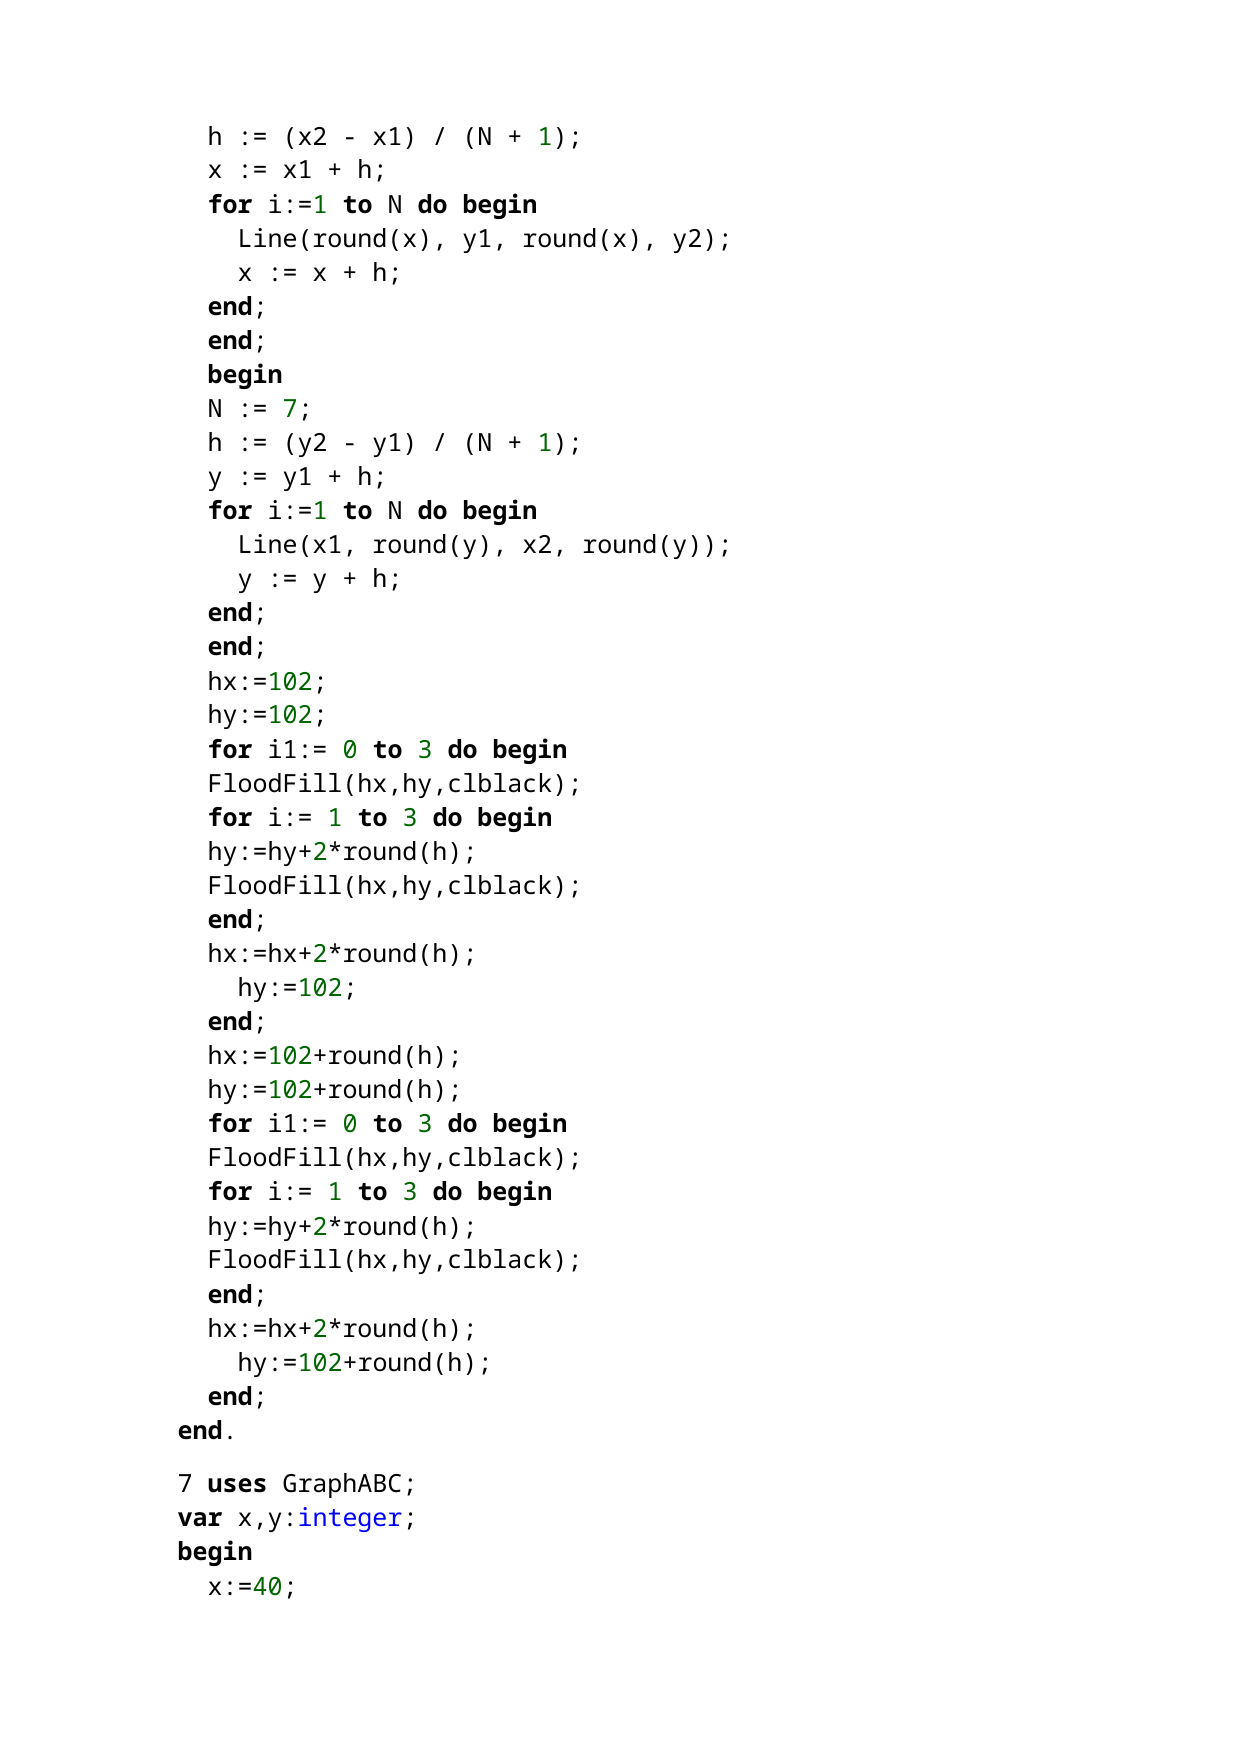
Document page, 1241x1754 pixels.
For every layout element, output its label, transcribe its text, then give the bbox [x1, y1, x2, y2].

text end; [177, 288, 1152, 322]
text 7 uses GraphABC; [177, 1466, 1152, 1500]
text FloodFill(hx,hy,clblack); [177, 765, 1152, 799]
text hy:=102; [177, 697, 1152, 731]
text end; [177, 1276, 1152, 1310]
text for i:=1 to N do begin [177, 493, 1152, 527]
text h := (x2 - x1) / (N + 1); [177, 118, 1152, 152]
text end; [177, 902, 1152, 936]
text hy:=hy+2*round(h); [177, 833, 1152, 867]
text Line(round(x), y1, round(x), y2); [177, 220, 1152, 254]
text for i1:= 0 to 3 do begin [177, 731, 1152, 765]
text Line(x1, round(y), x2, round(y)); [177, 527, 1152, 561]
text end; [177, 1378, 1152, 1412]
text for i:= 1 to 3 do begin [177, 799, 1152, 833]
text hx:=102+round(h); [177, 1038, 1152, 1072]
text end. [177, 1412, 1152, 1447]
text begin [177, 1534, 1152, 1568]
text x := x1 + h; [177, 152, 1152, 186]
text hx:=102; [177, 663, 1152, 697]
text for i:=1 to N do begin [177, 186, 1152, 220]
text end; [177, 595, 1152, 629]
text FloodFill(hx,hy,clblack); [177, 1140, 1152, 1174]
text FloodFill(hx,hy,clblack); [177, 867, 1152, 902]
text h := (y2 - y1) / (N + 1); [177, 425, 1152, 459]
text x:=40; [177, 1568, 1152, 1602]
text var x,y:integer; [177, 1500, 1152, 1534]
text hy:=102+round(h); [177, 1072, 1152, 1106]
text hy:=102; [177, 970, 1152, 1004]
text hx:=hx+2*round(h); [177, 936, 1152, 970]
text x := x + h; [177, 254, 1152, 288]
text end; [177, 322, 1152, 357]
text begin [177, 357, 1152, 391]
text for i1:= 0 to 3 do begin [177, 1106, 1152, 1140]
text y := y + h; [177, 561, 1152, 595]
text for i:= 1 to 3 do begin [177, 1174, 1152, 1208]
text N := 7; [177, 391, 1152, 425]
text FloodFill(hx,hy,clblack); [177, 1242, 1152, 1276]
text y := y1 + h; [177, 459, 1152, 493]
text end; [177, 1004, 1152, 1038]
text hy:=102+round(h); [177, 1344, 1152, 1378]
text hy:=hy+2*round(h); [177, 1208, 1152, 1242]
text end; [177, 629, 1152, 663]
text hx:=hx+2*round(h); [177, 1310, 1152, 1344]
